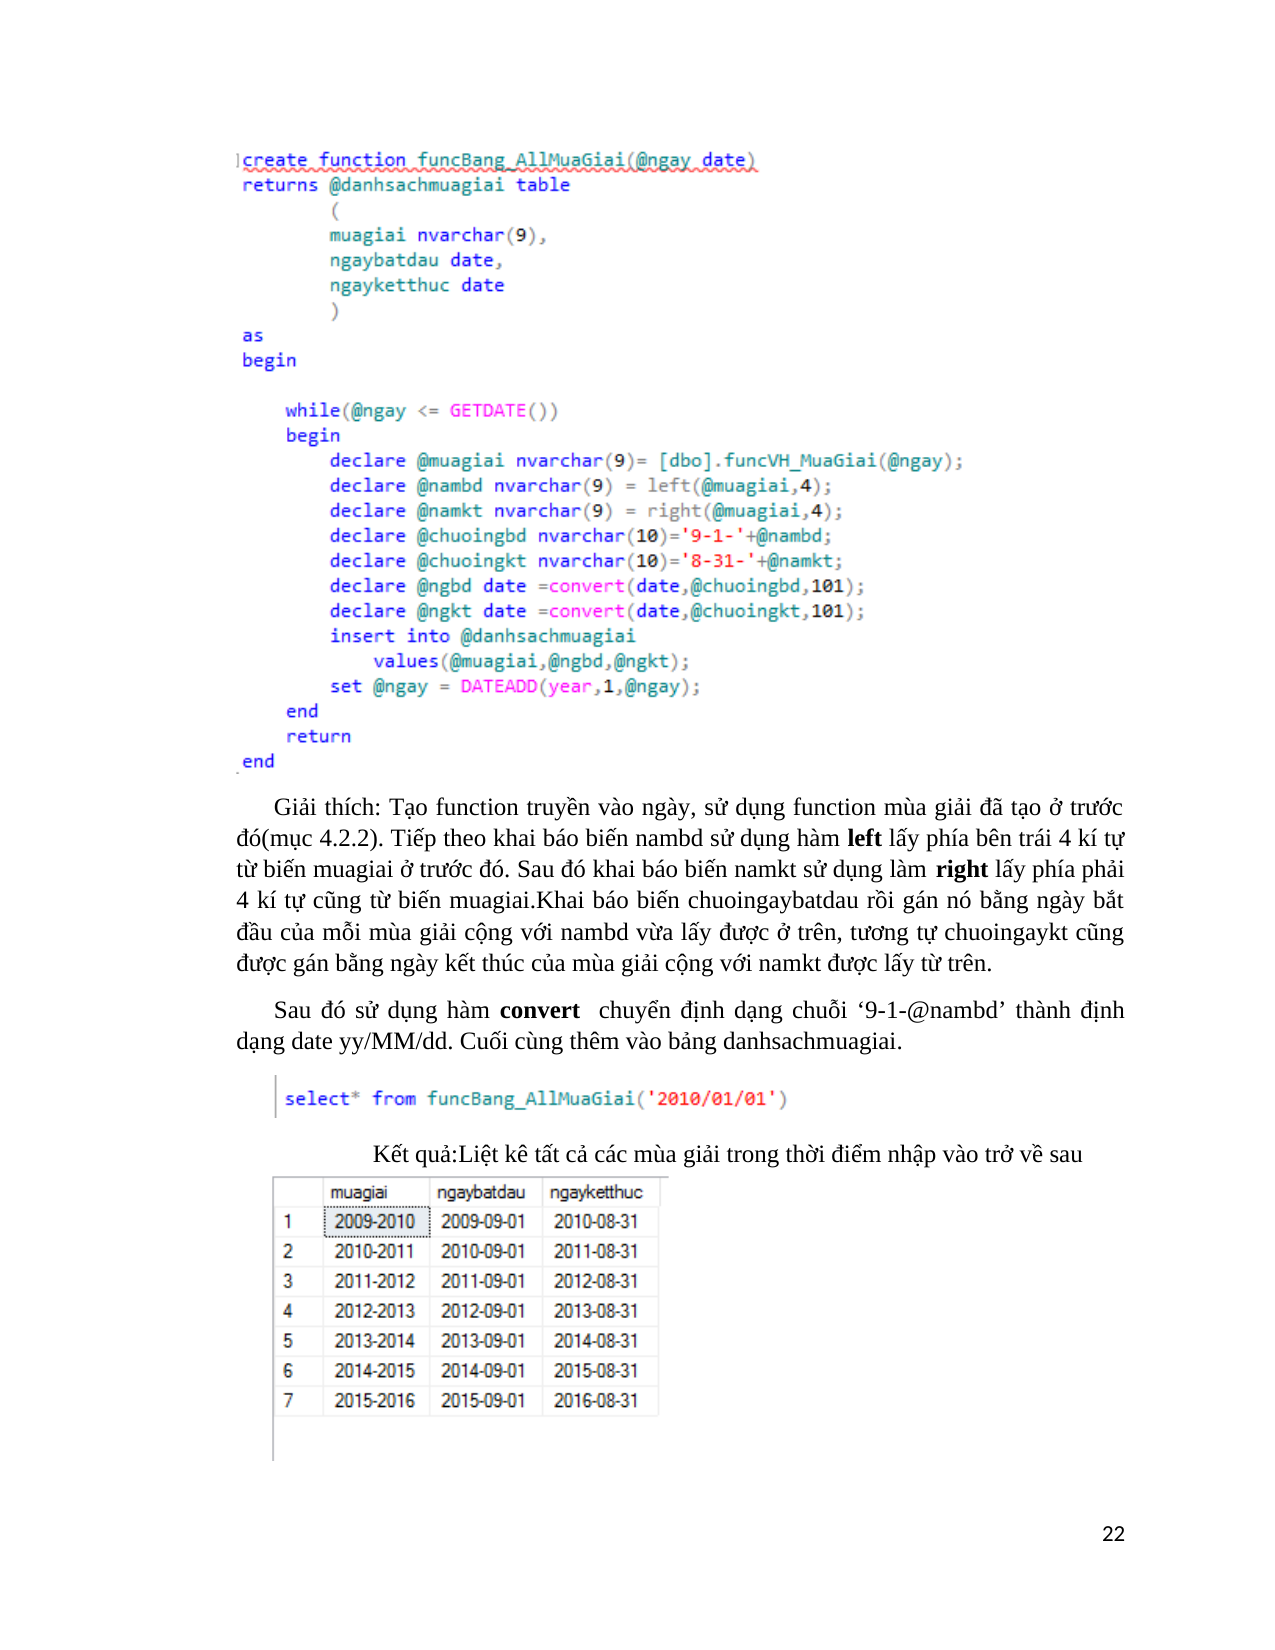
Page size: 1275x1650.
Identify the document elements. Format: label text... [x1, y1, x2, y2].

picture [272, 1075, 792, 1118]
text Sau đó sử dụng hàm convert chuyển định dạng chuỗi ‘9-1-@nambd’ thành định dạng date yy/MM/dd. Cuối cùng thêm vào bảng danhsachmuagiai. [236, 995, 1125, 1055]
picture [236, 150, 979, 774]
text Giải thích: Tạo function truyền vào ngày, sử dụng function mùa giải đã tạo ở trước đó(mục 4.2.2). Tiếp theo khai báo biến nambd sử dụng hàm left lấy phía bên trái 4 kí tự từ biến muagiai ở trước đó. Sau đó khai báo biến namkt sử dụng làm right lấy phía phải 4 kí tự cũng từ biến muagiai.Khai báo biến chuoingaybatdau rồi gán nó bằng ngày bắt đầu của mỗi mùa giải cộng với nambd vừa lấy được ở trên, tương tự chuoingaykt cũng được gán bằng ngày kết thúc của mùa giải cộng với namkt được lấy từ trên. [236, 792, 1125, 976]
picture [271, 1175, 669, 1461]
